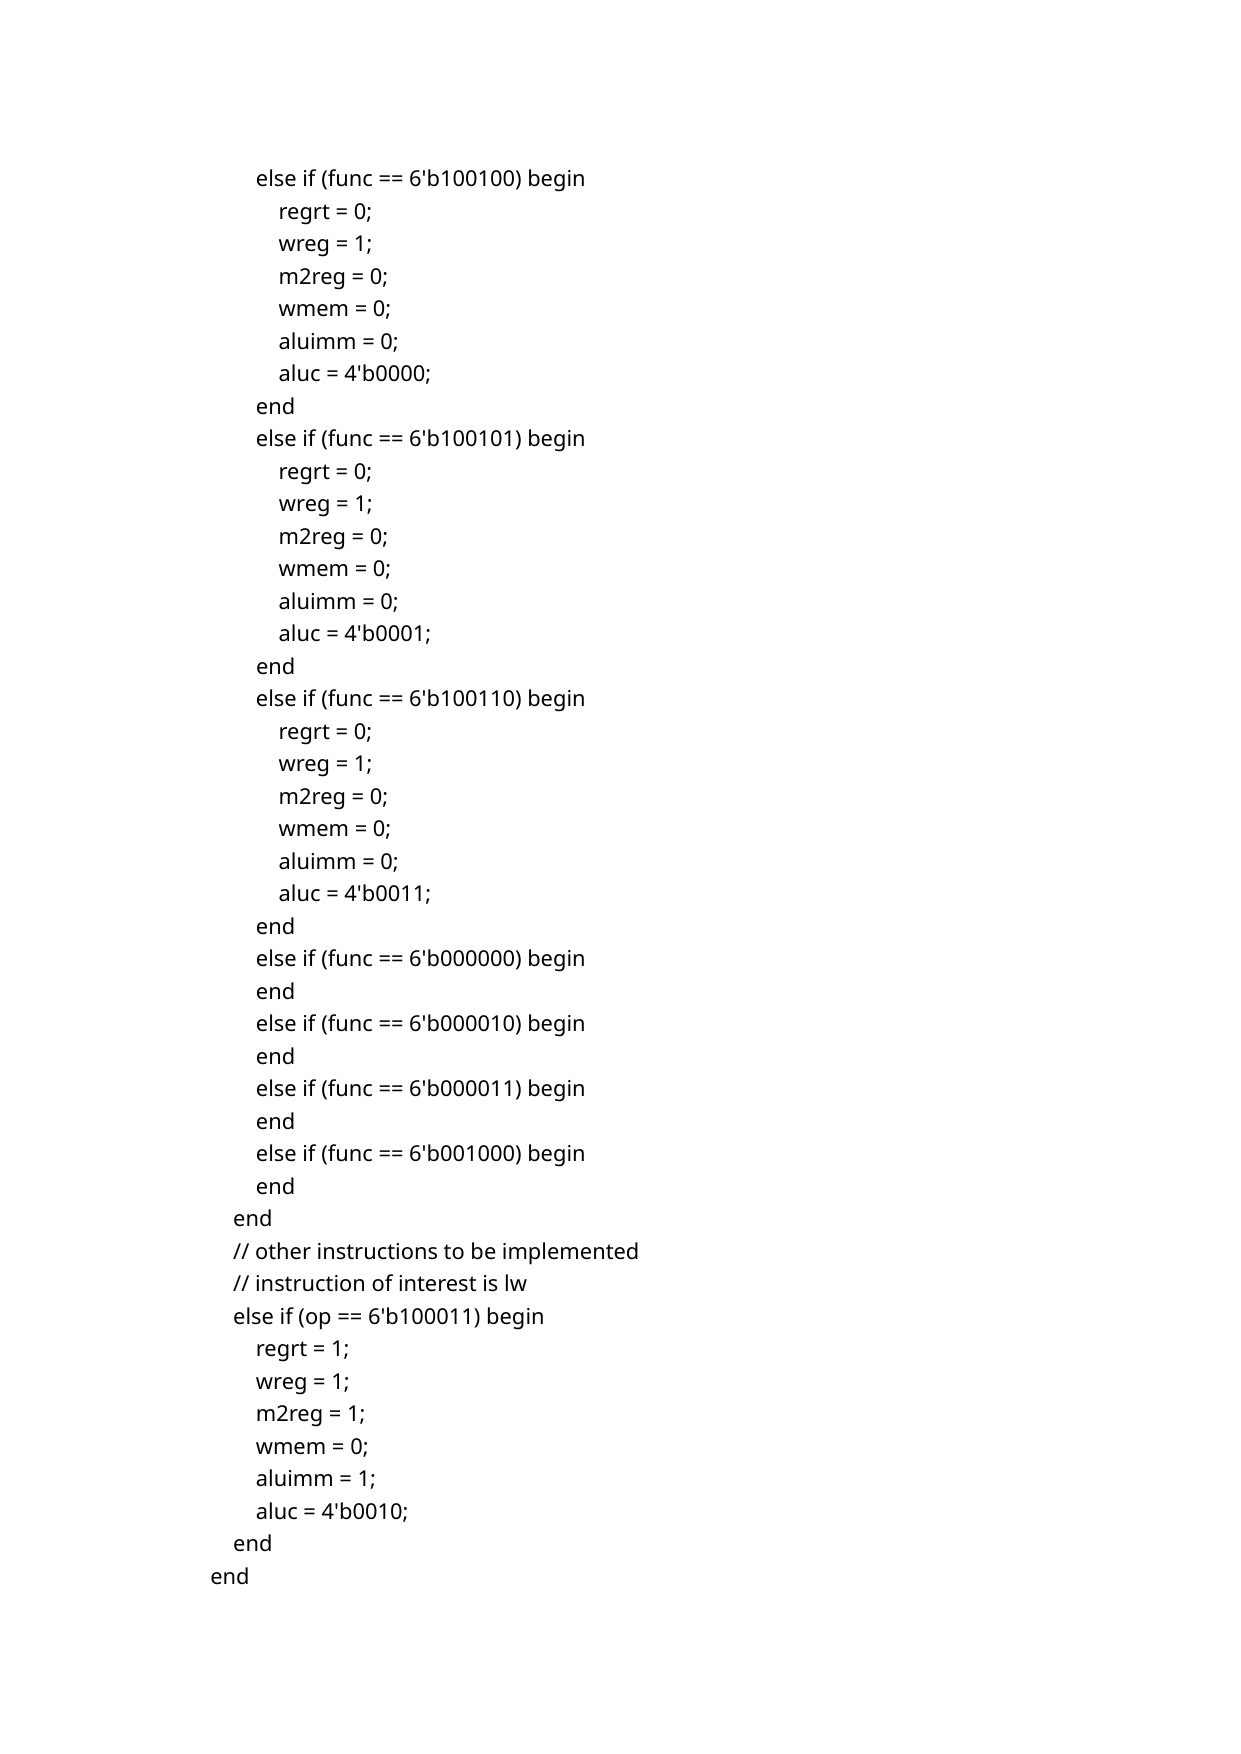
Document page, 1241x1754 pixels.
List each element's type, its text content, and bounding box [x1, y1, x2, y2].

text regrt = 0; [187, 454, 1053, 487]
text end [187, 1527, 1053, 1559]
text end [187, 649, 1053, 682]
text else if (func == 6'b000000) begin [187, 942, 1053, 974]
text wmem = 0; [187, 552, 1053, 584]
text else if (func == 6'b000010) begin [187, 1007, 1053, 1039]
text wmem = 0; [187, 812, 1053, 844]
text end [187, 1202, 1053, 1234]
text else if (op == 6'b100011) begin [187, 1299, 1053, 1332]
text else if (func == 6'b100110) begin [187, 682, 1053, 714]
text aluc = 4'b0011; [187, 877, 1053, 909]
text end [187, 1104, 1053, 1137]
text else if (func == 6'b001000) begin [187, 1137, 1053, 1169]
text // other instructions to be implemented [187, 1234, 1053, 1267]
text end [187, 909, 1053, 942]
text end [187, 1559, 1053, 1592]
text end [187, 974, 1053, 1007]
text aluc = 4'b0001; [187, 617, 1053, 649]
text end [187, 1169, 1053, 1202]
text wreg = 1; [187, 747, 1053, 779]
text else if (func == 6'b100100) begin [187, 162, 1053, 194]
text wreg = 1; [187, 1364, 1053, 1397]
text regrt = 1; [187, 1332, 1053, 1364]
text m2reg = 0; [187, 779, 1053, 812]
text wmem = 0; [187, 1429, 1053, 1462]
text aluimm = 1; [187, 1462, 1053, 1494]
text m2reg = 0; [187, 519, 1053, 552]
text // instruction of interest is lw [187, 1267, 1053, 1299]
text end [187, 1039, 1053, 1072]
text m2reg = 1; [187, 1397, 1053, 1429]
text wreg = 1; [187, 487, 1053, 519]
text aluimm = 0; [187, 844, 1053, 877]
text aluimm = 0; [187, 324, 1053, 357]
text wreg = 1; [187, 227, 1053, 259]
text else if (func == 6'b000011) begin [187, 1072, 1053, 1104]
text aluc = 4'b0010; [187, 1494, 1053, 1527]
text regrt = 0; [187, 194, 1053, 227]
text wmem = 0; [187, 292, 1053, 324]
text aluc = 4'b0000; [187, 357, 1053, 389]
text else if (func == 6'b100101) begin [187, 422, 1053, 454]
text end [187, 389, 1053, 422]
text m2reg = 0; [187, 259, 1053, 292]
text aluimm = 0; [187, 584, 1053, 617]
text regrt = 0; [187, 714, 1053, 747]
